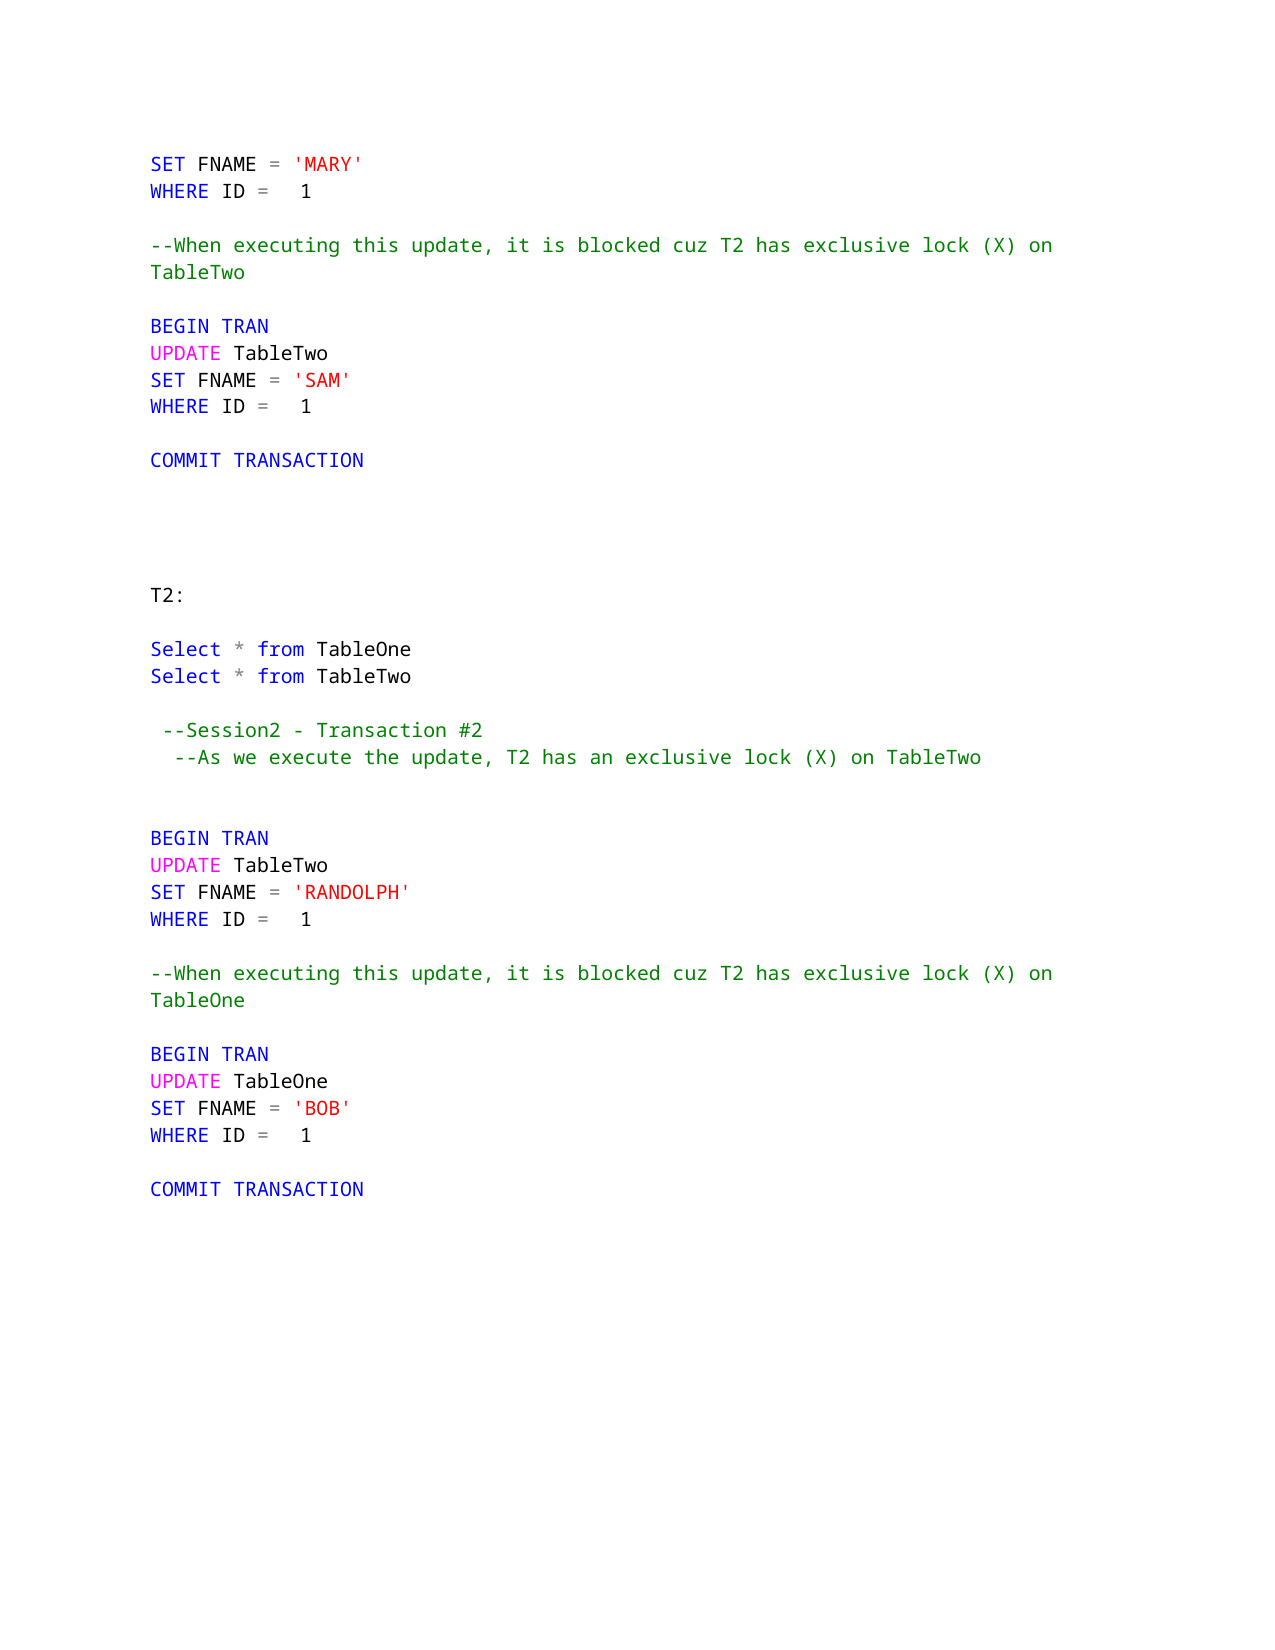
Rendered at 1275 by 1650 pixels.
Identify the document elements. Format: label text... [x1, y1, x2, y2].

text WHERE ID = 1 [150, 177, 1125, 204]
text UPDATE TableTwo [150, 339, 1125, 366]
text BEGIN TRAN [150, 312, 1125, 339]
text SET FNAME = 'MARY' [150, 150, 1125, 177]
text BEGIN TRAN [150, 1040, 1125, 1067]
text --Session2 - Transaction #2 [150, 717, 1125, 743]
text WHERE ID = 1 [150, 393, 1125, 420]
text Select * from TableTwo [150, 663, 1125, 689]
text SET FNAME = 'RANDOLPH' [150, 878, 1125, 905]
text COMMIT TRANSACTION [150, 1175, 1125, 1202]
text --When executing this update, it is blocked cuz T2 has exclusive lock (X) on TableOne [150, 959, 1125, 1013]
text --When executing this update, it is blocked cuz T2 has exclusive lock (X) on TableTwo [150, 231, 1125, 285]
text UPDATE TableOne [150, 1067, 1125, 1094]
text --As we execute the update, T2 has an exclusive lock (X) on TableTwo [150, 743, 1125, 771]
text WHERE ID = 1 [150, 1121, 1125, 1148]
text WHERE ID = 1 [150, 905, 1125, 932]
text Select * from TableOne [150, 636, 1125, 663]
text SET FNAME = 'SAM' [150, 366, 1125, 393]
text UPDATE TableTwo [150, 851, 1125, 878]
text SET FNAME = 'BOB' [150, 1094, 1125, 1121]
text BEGIN TRAN [150, 824, 1125, 851]
text T2: [150, 582, 1125, 609]
text COMMIT TRANSACTION [150, 447, 1125, 474]
